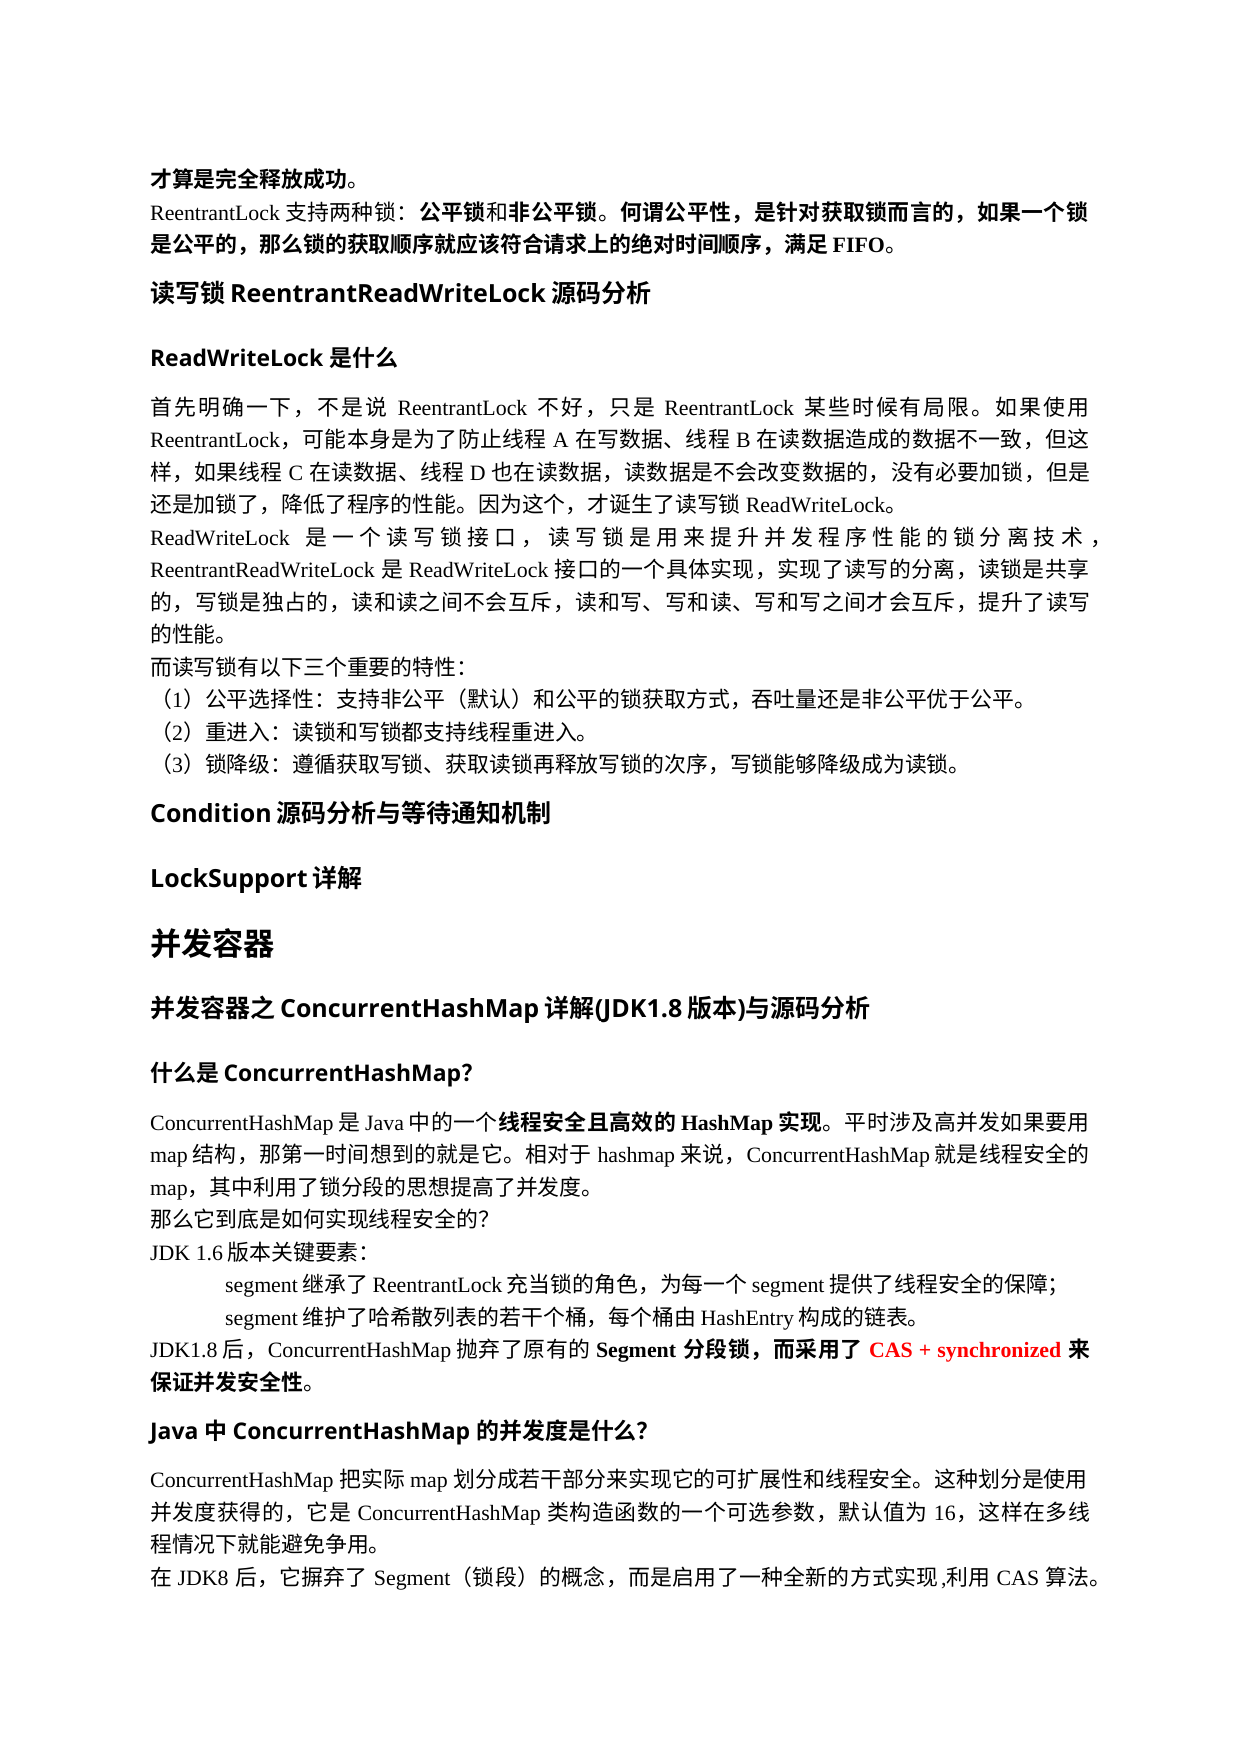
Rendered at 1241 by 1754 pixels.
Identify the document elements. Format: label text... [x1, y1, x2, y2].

text 而读写锁有以下三个重要的特性： [150, 649, 1090, 682]
text 首先明确一下，不是说 ReentrantLock 不好，只是 ReentrantLock 某些时候有局限。如果使用 ReentrantLock，可能本身是为了防止线程 A 在写数据、线程 B 在读数据造成的数据不一致，但这样，如果线程 C 在读数据、线程 D 也在读数据，读数据是不会改变数据的，没有必要加锁，但是还是加锁了，降低了程序的性能。因为这个，才诞生了读写锁 ReadWriteLock。 [150, 389, 1090, 519]
text ConcurrentHashMap 把实际 map 划分成若干部分来实现它的可扩展性和线程安全。这种划分是使用并发度获得的，它是 ConcurrentHashMap 类构造函数的一个可选参数，默认值为 16，这样在多线程情况下就能避免争用。 [150, 1462, 1090, 1559]
text Condition源码分析与等待通知机制 [150, 779, 1090, 844]
text JDK 1.6版本关键要素： [150, 1234, 1090, 1267]
text ConcurrentHashMap是Java中的一个线程安全且高效的HashMap实现。平时涉及高并发如果要用map结构，那第一时间想到的就是它。相对于hashmap来说，ConcurrentHashMap就是线程安全的map，其中利用了锁分段的思想提高了并发度。 [150, 1104, 1090, 1202]
text 并发容器 [150, 909, 1090, 974]
text Java 中 ConcurrentHashMap 的并发度是什么？ [150, 1397, 1090, 1462]
text ReentrantLock支持两种锁：公平锁和非公平锁。何谓公平性，是针对获取锁而言的，如果一个锁是公平的，那么锁的获取顺序就应该符合请求上的绝对时间顺序，满足FIFO。 [150, 194, 1090, 259]
list segment继承了ReentrantLock充当锁的角色，为每一个segment提供了线程安全的保障； [150, 1267, 1090, 1299]
text （1）公平选择性：支持非公平（默认）和公平的锁获取方式，吞吐量还是非公平优于公平。 [150, 682, 1090, 714]
text ReadWriteLock 是一个读写锁接口，读写锁是用来提升并发程序性能的锁分离技术，ReentrantReadWriteLock 是 ReadWriteLock 接口的一个具体实现，实现了读写的分离，读锁是共享的，写锁是独占的，读和读之间不会互斥，读和写、写和读、写和写之间才会互斥，提升了读写的性能。 [150, 519, 1090, 649]
text 什么是ConcurrentHashMap？ [150, 1039, 1090, 1104]
text 读写锁ReentrantReadWriteLock源码分析 [150, 259, 1090, 324]
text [150, 162, 1090, 194]
text （2）重进入：读锁和写锁都支持线程重进入。 [150, 714, 1090, 747]
text 那么它到底是如何实现线程安全的？ [150, 1202, 1090, 1234]
list segment维护了哈希散列表的若干个桶，每个桶由HashEntry构成的链表。 [150, 1299, 1090, 1332]
text LockSupport详解 [150, 844, 1090, 909]
text 并发容器之ConcurrentHashMap详解(JDK1.8版本)与源码分析 [150, 974, 1090, 1039]
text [150, 1559, 1090, 1592]
text JDK1.8后，ConcurrentHashMap抛弃了原有的Segment 分段锁，而采用了 CAS + synchronized 来保证并发安全性。 [150, 1332, 1090, 1397]
text （3）锁降级：遵循获取写锁、获取读锁再释放写锁的次序，写锁能够降级成为读锁。 [150, 747, 1090, 779]
text ReadWriteLock 是什么 [150, 324, 1090, 389]
